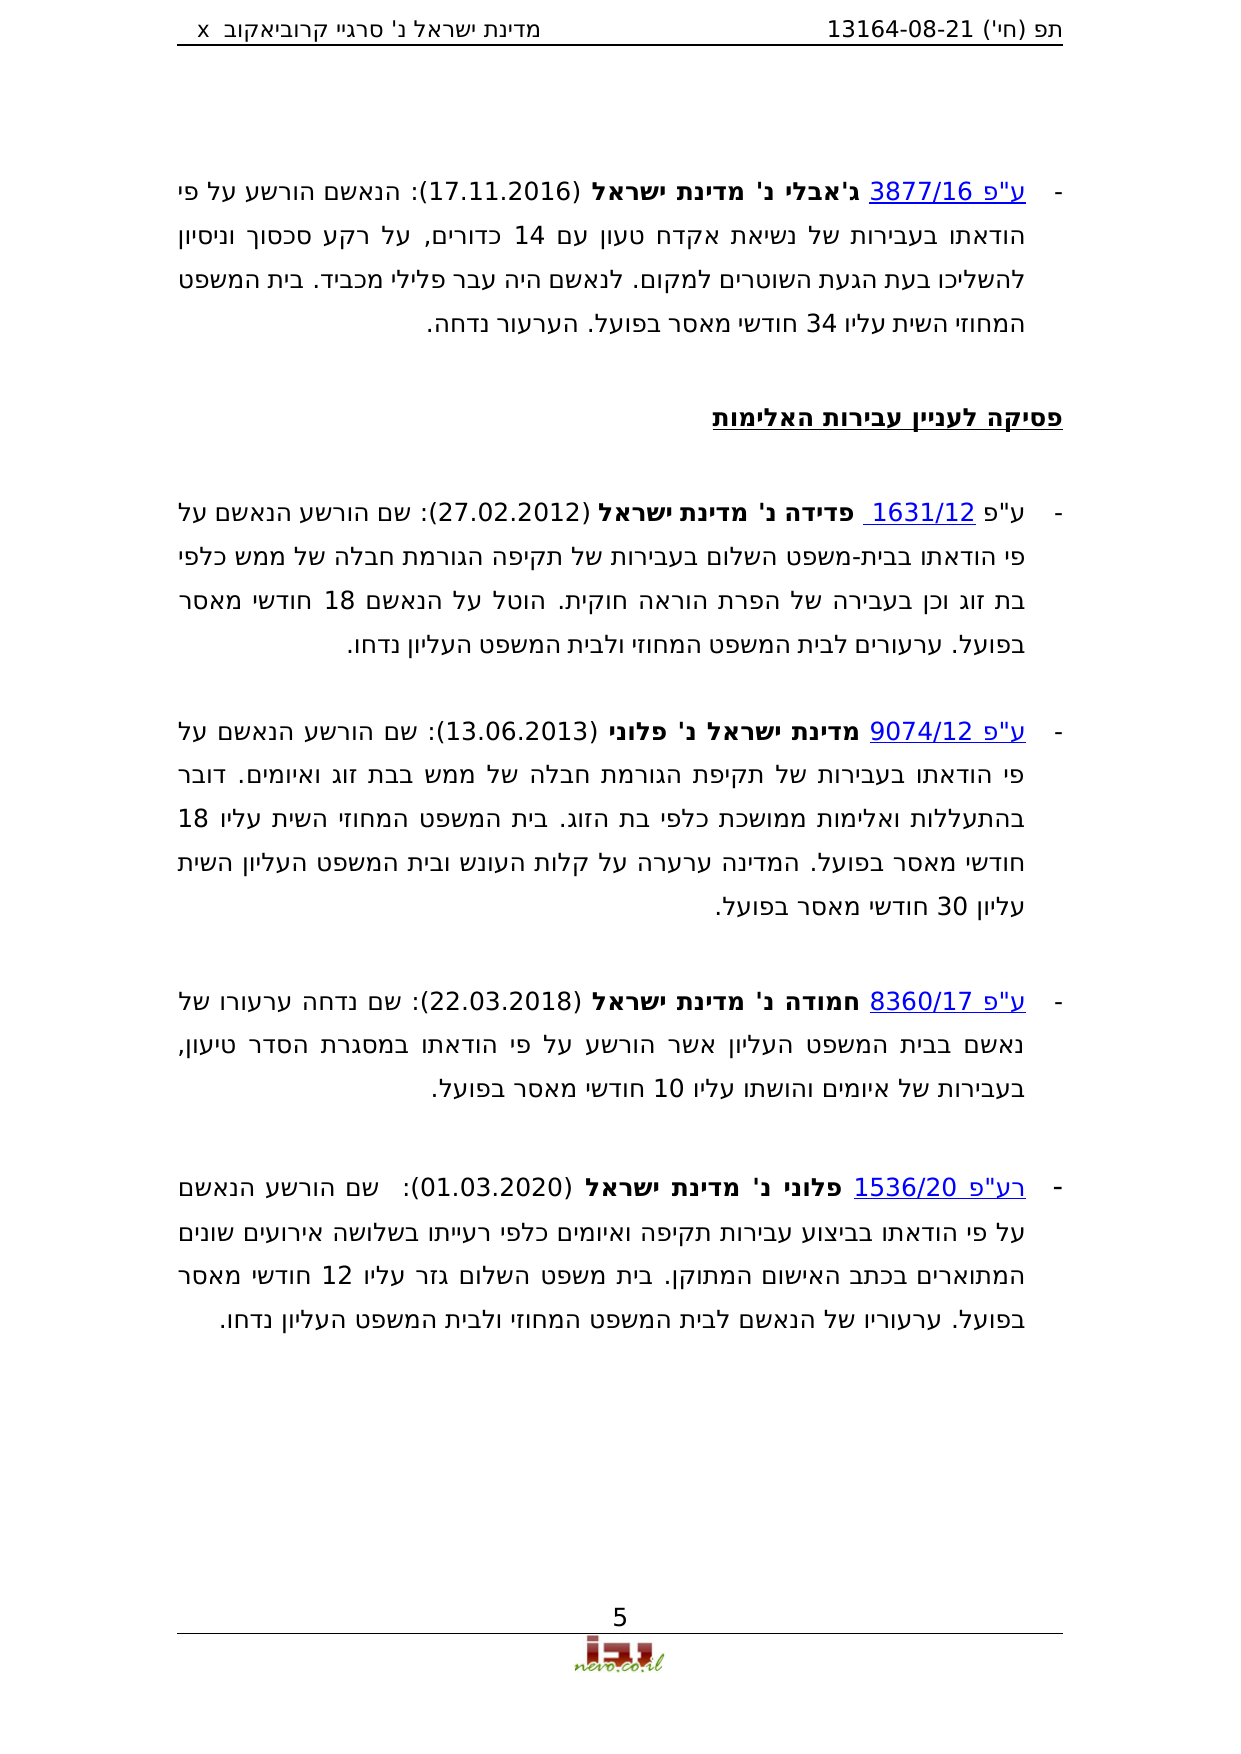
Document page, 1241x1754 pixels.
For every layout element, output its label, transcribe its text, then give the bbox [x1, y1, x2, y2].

text פסיקה לעניין עבירות האלימות [177, 404, 1063, 433]
list ע"פ 3877/16 ג'אבלי נ' מדינת ישראל (17.11.2016): הנאשם הורשע על פי הודאתו בעבירות של נשיאת אקדח טעון עם 14 כדורים, על רקע סכסוך וניסיון להשליכו בעת הגעת השוטרים למקום. לנאשם היה עבר פלילי מכביד. בית המשפט המחוזי השית עליו 34 חודשי מאסר בפועל. הערעור נדחה. [177, 177, 1063, 338]
list ע"פ 9074/12 מדינת ישראל נ' פלוני (13.06.2013): שם הורשע הנאשם על פי הודאתו בעבירות של תקיפת הגורמת חבלה של ממש בבת זוג ואיומים. דובר בהתעללות ואלימות ממושכת כלפי בת הזוג. בית המשפט המחוזי השית עליו 18 חודשי מאסר בפועל. המדינה ערערה על קלות העונש ובית המשפט העליון השית עליון 30 חודשי מאסר בפועל. [177, 717, 1063, 921]
list ע"פ 1631/12 פדידה נ' מדינת ישראל (27.02.2012): שם הורשע הנאשם על פי הודאתו בבית-משפט השלום בעבירות של תקיפה הגורמת חבלה של ממש כלפי בת זוג וכן בעבירה של הפרת הוראה חוקית. הוטל על הנאשם 18 חודשי מאסר בפועל. ערעורים לבית המשפט המחוזי ולבית המשפט העליון נדחו. [177, 498, 1063, 659]
list ע"פ 8360/17 חמודה נ' מדינת ישראל (22.03.2018): שם נדחה ערעורו של נאשם בבית המשפט העליון אשר הורשע על פי הודאתו במסגרת הסדר טיעון, בעבירות של איומים והושתו עליו 10 חודשי מאסר בפועל. [177, 987, 1063, 1103]
picture [574, 1635, 666, 1673]
list רע"פ 1536/20 פלוני נ' מדינת ישראל (01.03.2020): שם הורשע הנאשם על פי הודאתו בביצוע עבירות תקיפה ואיומים כלפי רעייתו בשלושה אירועים שונים המתוארים בכתב האישום המתוקן. בית משפט השלום גזר עליו 12 חודשי מאסר בפועל. ערעוריו של הנאשם לבית המשפט המחוזי ולבית המשפט העליון נדחו. [177, 1169, 1063, 1334]
